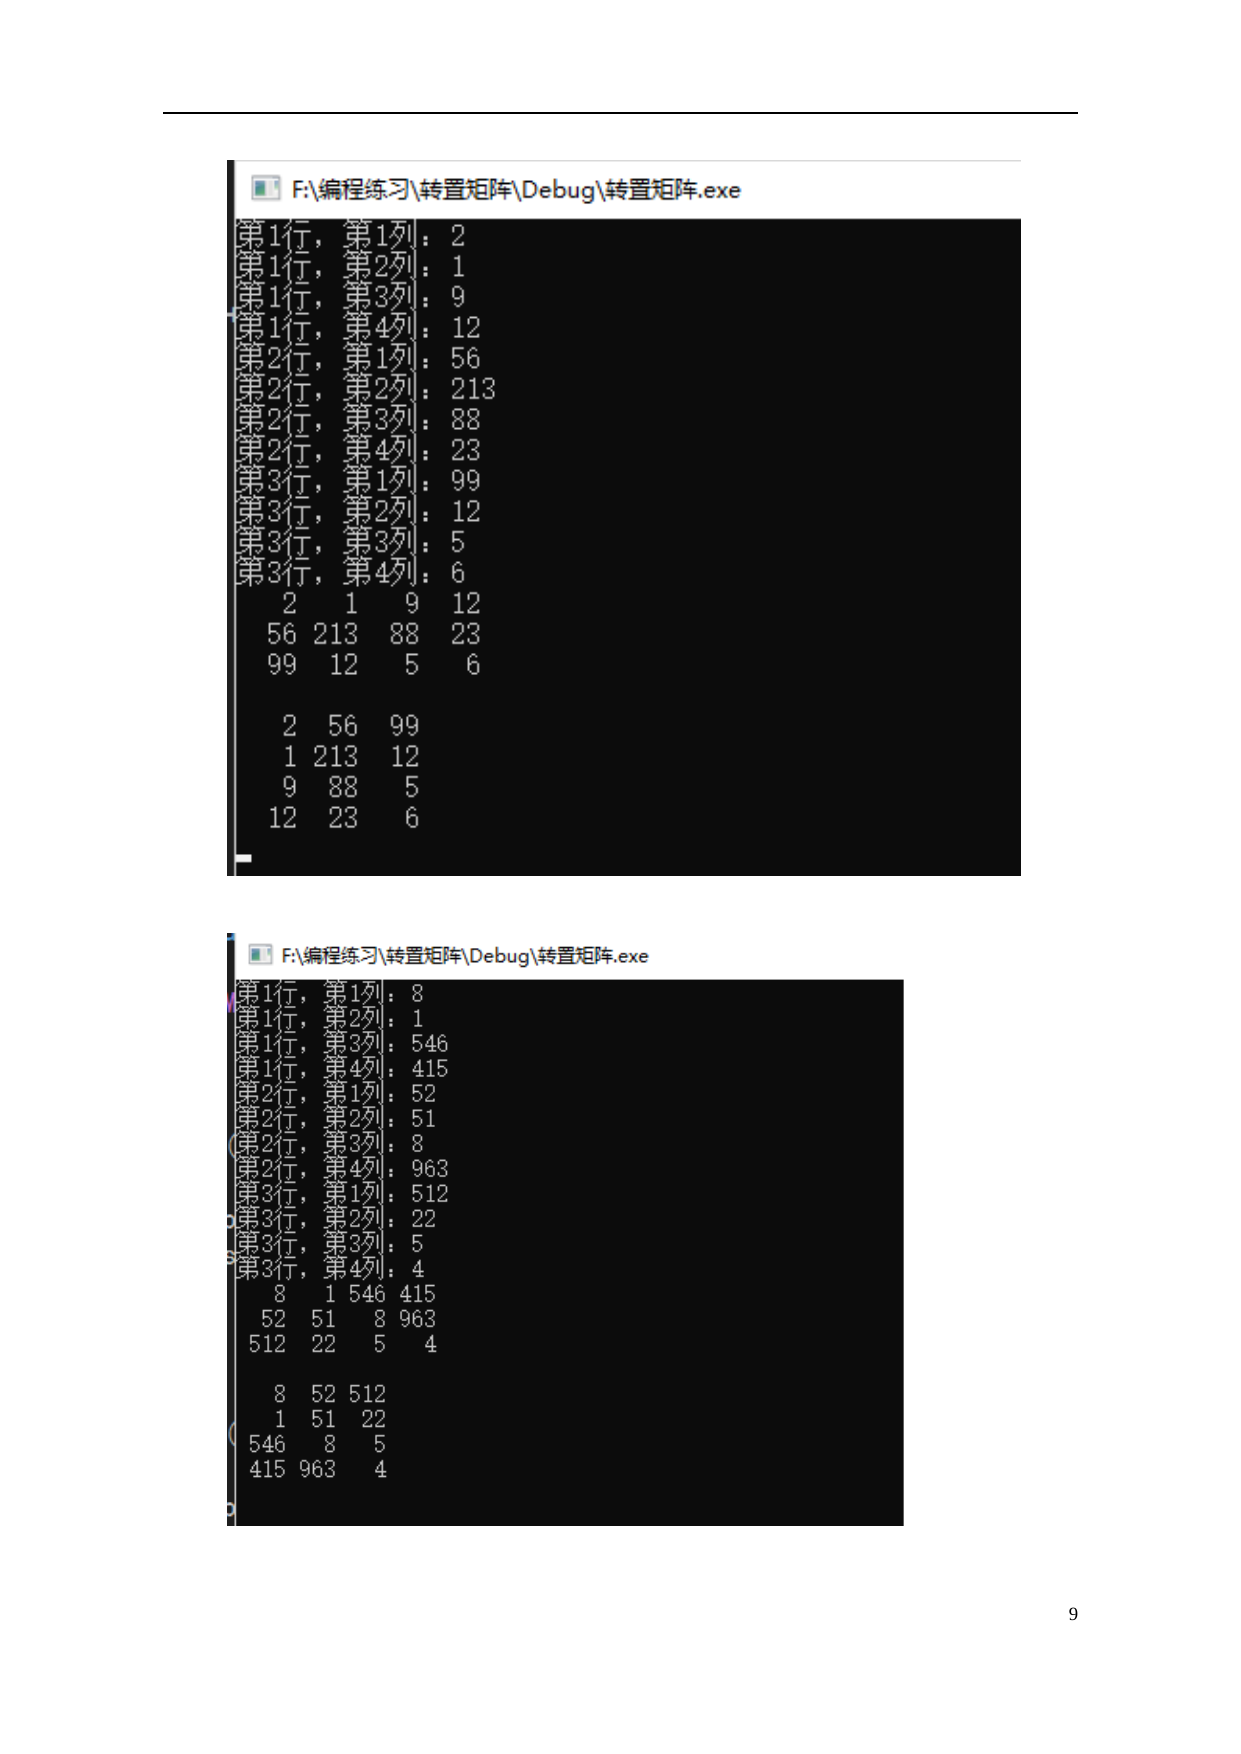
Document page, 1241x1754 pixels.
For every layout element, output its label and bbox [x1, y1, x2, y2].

picture [227, 160, 1021, 876]
picture [227, 933, 904, 1526]
